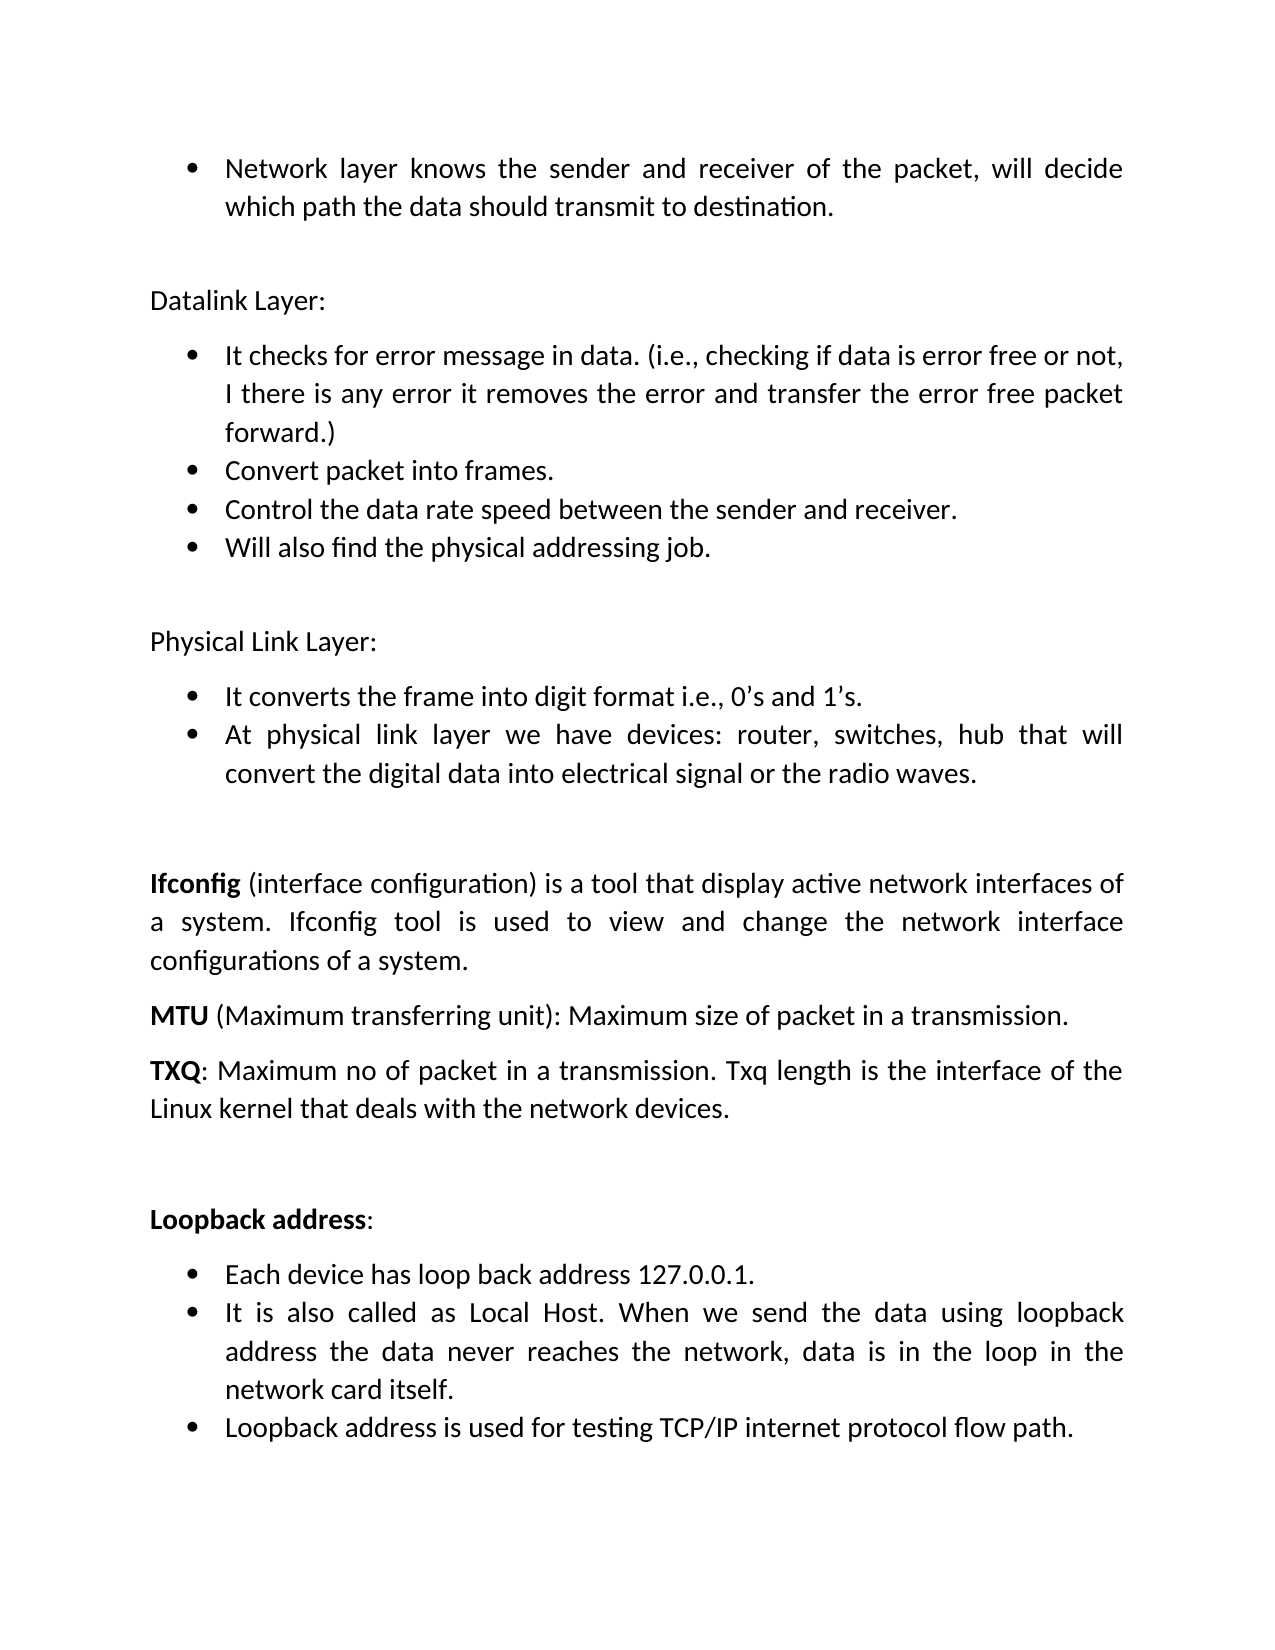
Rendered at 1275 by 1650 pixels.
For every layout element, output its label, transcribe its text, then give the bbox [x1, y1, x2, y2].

text Loopback address: [150, 1201, 1125, 1236]
text TXQ: Maximum no of packet in a transmission. Txq length is the interface of the Linux kernel that deals with the network devices. [150, 1052, 1125, 1126]
list Each device has loop back address 127.0.0.1. [187, 1256, 1125, 1291]
text Datalink Layer: [150, 282, 1125, 318]
list Loopback address is used for testing TCP/IP internet protocol flow path. [187, 1409, 1125, 1445]
text Physical Link Layer: [150, 623, 1125, 658]
list It converts the frame into digit format i.e., 0’s and 1’s. [187, 678, 1125, 713]
list At physical link layer we have devices: router, switches, hub that will convert the digital data into electrical signal or the radio waves. [187, 716, 1125, 790]
list It checks for error message in data. (i.e., checking if data is error free or not, I there is any error it removes the error and transfer the error free packet forward.) [187, 337, 1125, 449]
list Convert packet into frames. [187, 452, 1125, 488]
text Ifconfig (interface configuration) is a tool that display active network interfaces of a system. Ifconfig tool is used to view and change the network interface configurations of a system. [150, 865, 1125, 977]
list It is also called as Local Host. When we send the data using loopback address the data never reaches the network, data is in the loop in the network card itself. [187, 1294, 1125, 1407]
list Network layer knows the sender and receiver of the packet, will decide which path the data should transmit to destination. [187, 150, 1125, 224]
list Control the data rate speed between the sender and receiver. [187, 491, 1125, 526]
text MTU (Maximum transferring unit): Maximum size of packet in a transmission. [150, 997, 1125, 1033]
list Will also find the physical addressing job. [187, 529, 1125, 565]
